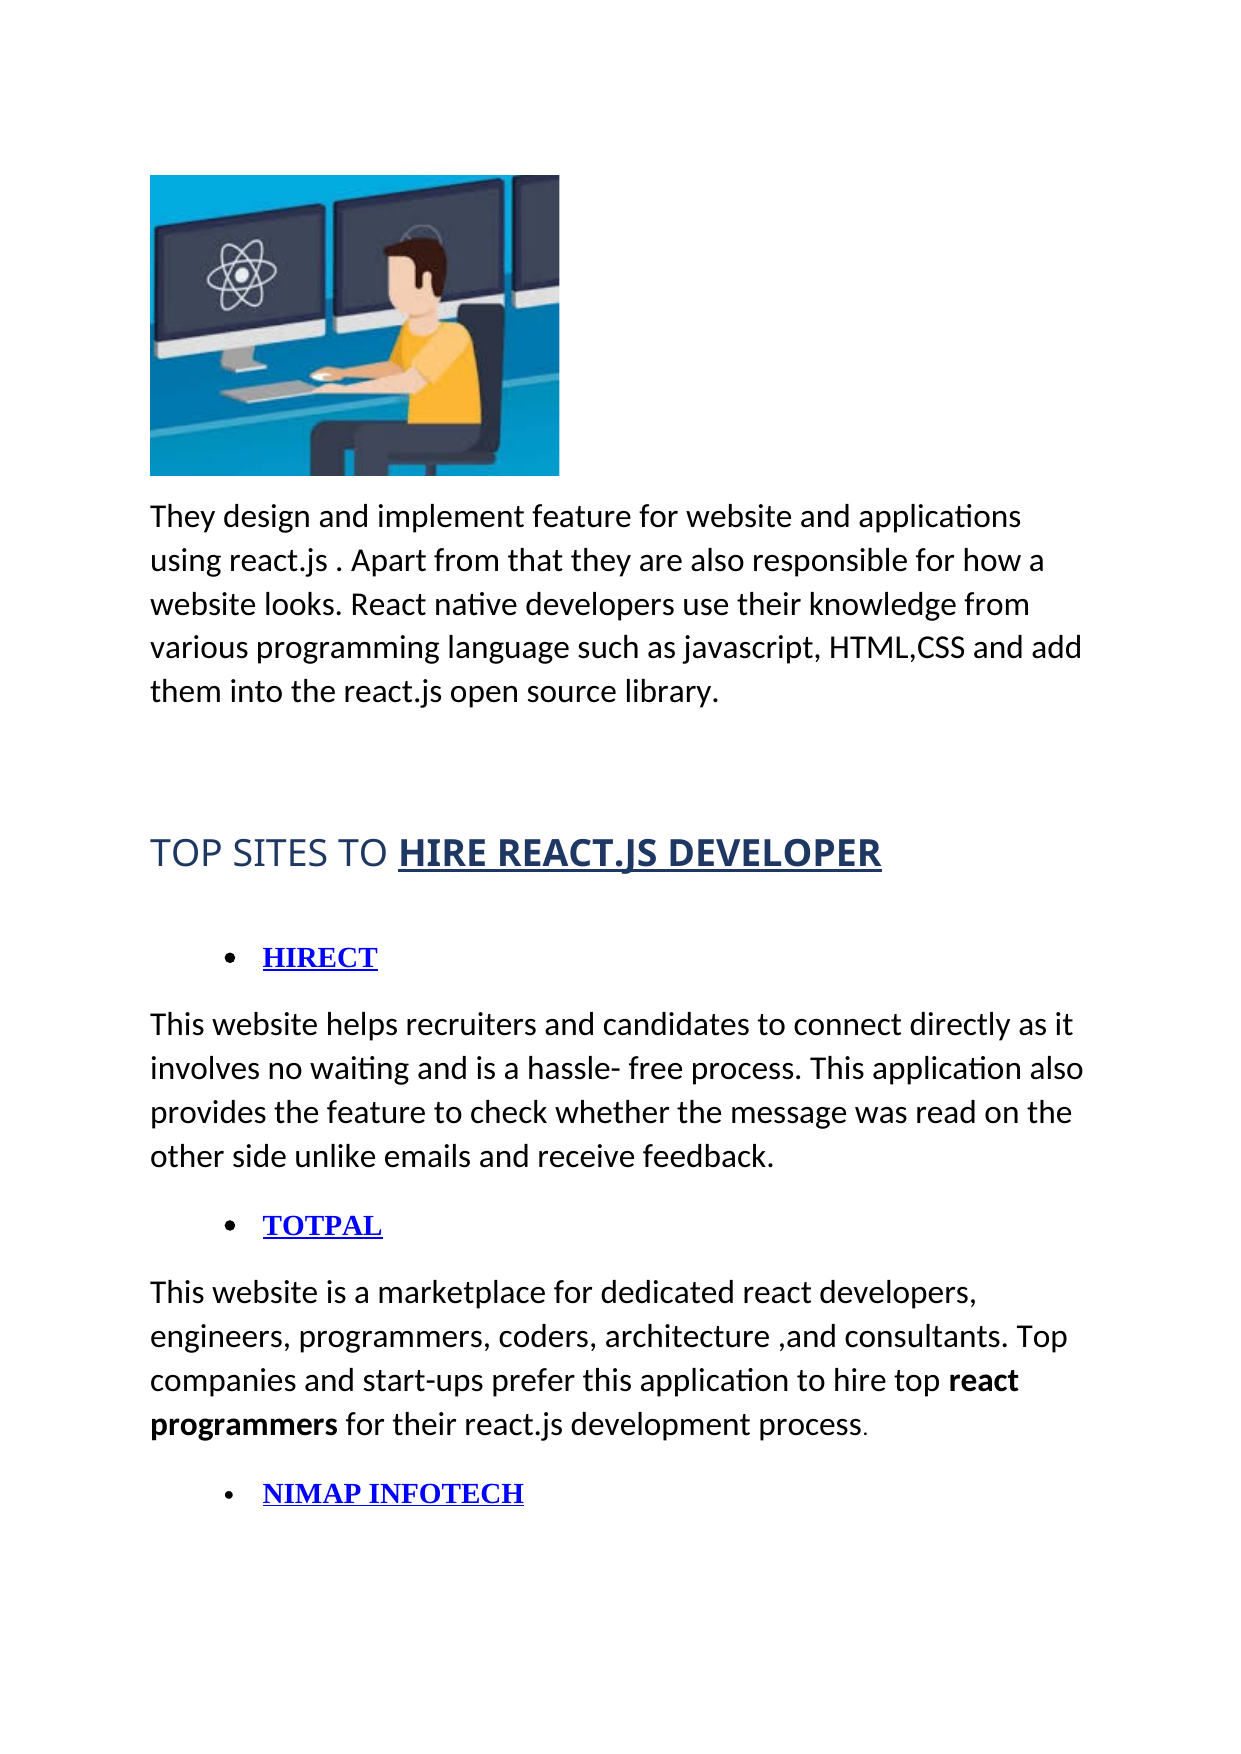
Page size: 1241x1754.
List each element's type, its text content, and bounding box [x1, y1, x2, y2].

list HIRECT [225, 940, 1090, 974]
list TOTPAL [225, 1208, 1090, 1242]
text They design and implement feature for website and applications using react.js . Apart from that they are also responsible for how a website looks. React native developers use their knowledge from various programming language such as javascript, HTML,CSS and add them into the react.js open source library. [150, 494, 1090, 711]
picture [150, 178, 560, 476]
picture [510, 175, 560, 309]
text This website helps recruiters and candidates to connect directly as it involves no waiting and is a hassle- free process. This application also provides the feature to check whether the message was read on the other side unlike emails and receive feedback. [150, 1003, 1090, 1176]
list NIMAP INFOTECH [225, 1476, 1090, 1509]
subtitle TOP SITES TO HIRE REACT.JS DEVELOPER [150, 826, 1090, 877]
text This website is a marketplace for dedicated react developers, engineers, programmers, coders, architecture ,and consultants. Top companies and start-ups prefer this application to hire top react programmers for their react.js development process. [150, 1271, 1090, 1443]
